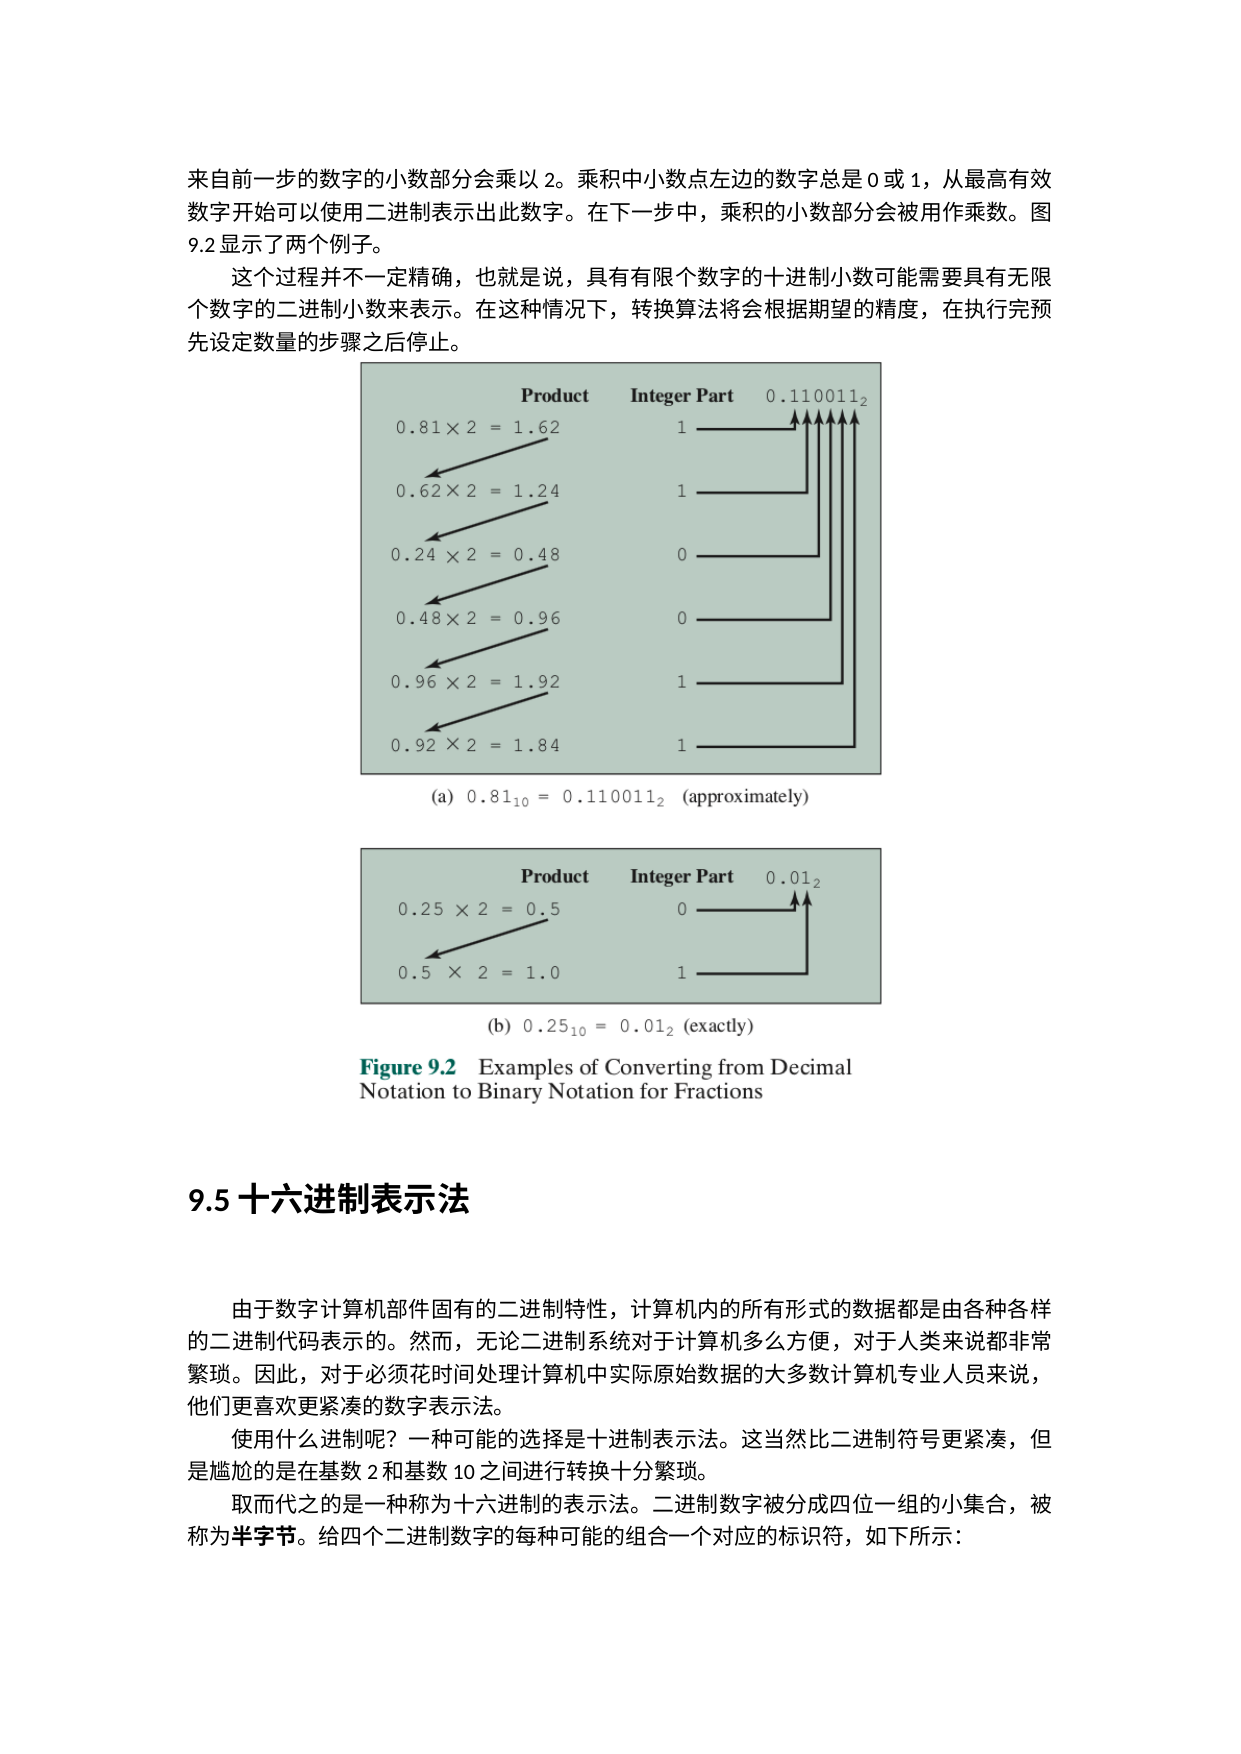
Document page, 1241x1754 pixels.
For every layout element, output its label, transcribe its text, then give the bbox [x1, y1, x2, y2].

text 为了找到b-2，我们重复以上过程。因此，转换算法需要连续乘以2，执行每一步时，来自前一步的数字的小数部分会乘以2。乘积中小数点左边的数字总是0或1，从最高有效数字开始可以使用二进制表示出此数字。在下一步中，乘积的小数部分会被用作乘数。图9.2显示了两个例子。 [187, 162, 1053, 259]
text 取而代之的是一种称为十六进制的表示法。二进制数字被分成四位一组的小集合，被称为半字节。给四个二进制数字的每种可能的组合一个对应的标识符，如下所示： [187, 1486, 1053, 1551]
picture [346, 357, 894, 1112]
text 这个过程并不一定精确，也就是说，具有有限个数字的十进制小数可能需要具有无限个数字的二进制小数来表示。在这种情况下，转换算法将会根据期望的精度，在执行完预先设定数量的步骤之后停止。 [187, 259, 1053, 357]
subtitle 9.5十六进制表示法 [187, 1164, 1053, 1229]
text 由于数字计算机部件固有的二进制特性，计算机内的所有形式的数据都是由各种各样的二进制代码表示的。然而，无论二进制系统对于计算机多么方便，对于人类来说都非常繁琐。因此，对于必须花时间处理计算机中实际原始数据的大多数计算机专业人员来说，他们更喜欢更紧凑的数字表示法。 [187, 1291, 1053, 1421]
text 使用什么进制呢？一种可能的选择是十进制表示法。这当然比二进制符号更紧凑，但是尴尬的是在基数2和基数10之间进行转换十分繁琐。 [187, 1421, 1053, 1486]
